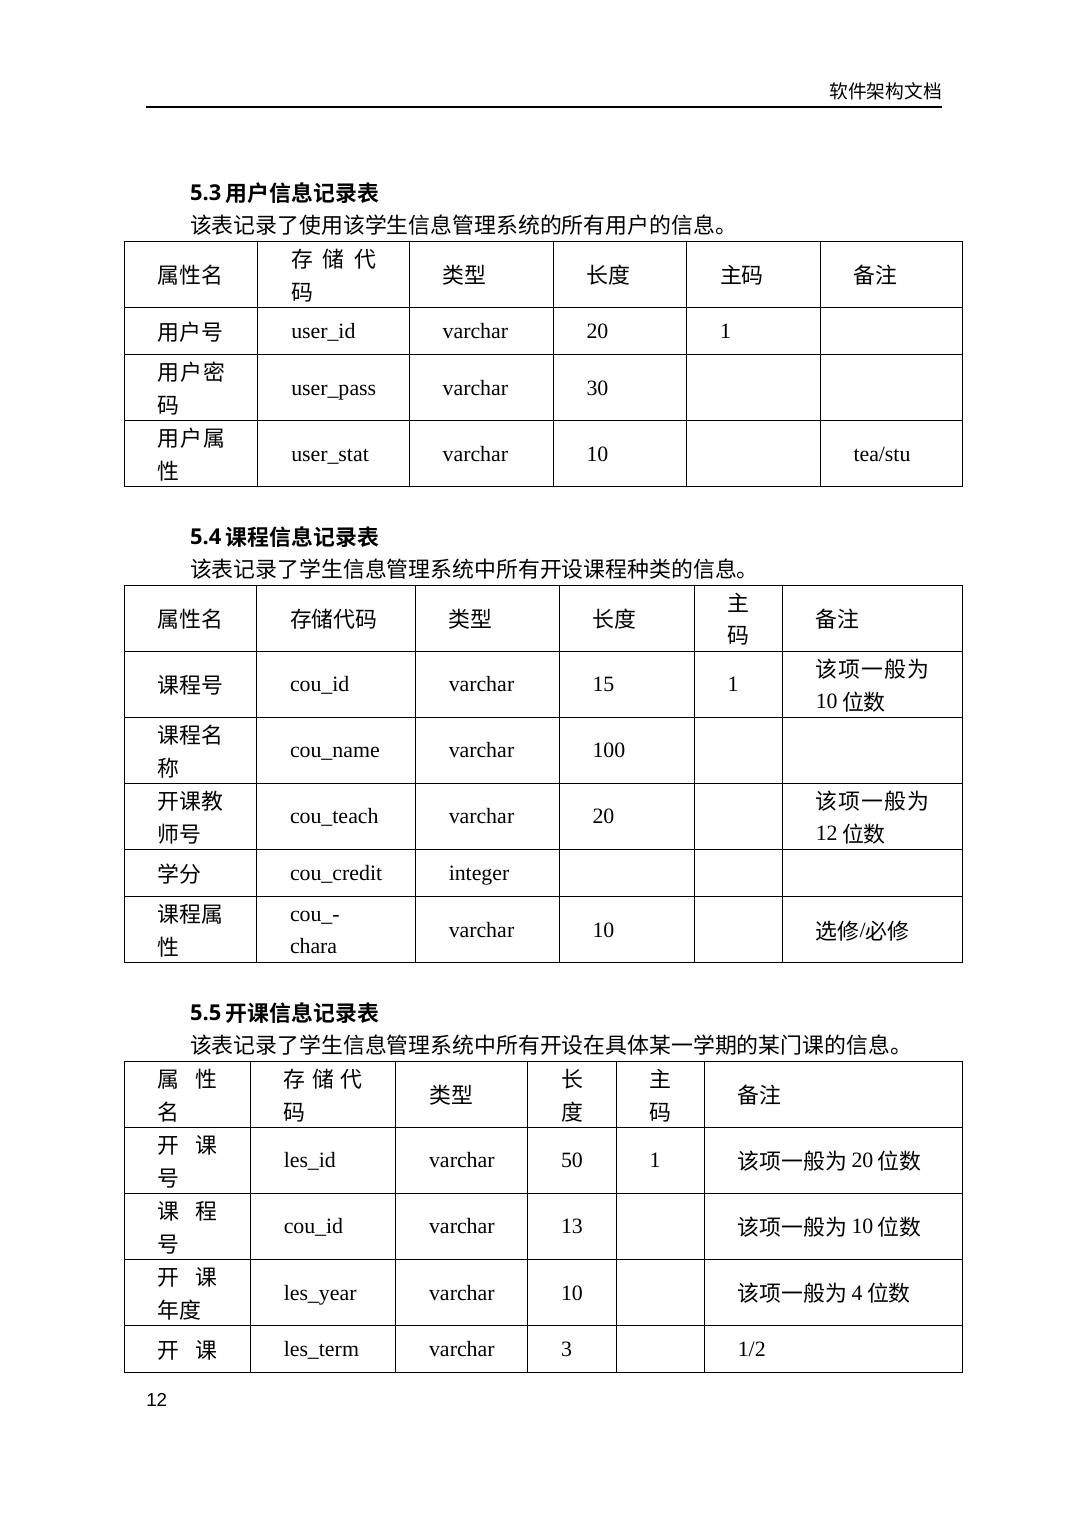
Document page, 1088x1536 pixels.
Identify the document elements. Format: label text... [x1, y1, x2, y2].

table_cell 3 [528, 1326, 616, 1372]
table_cell 1 [695, 652, 782, 717]
table_cell [821, 308, 962, 354]
table_cell [617, 1260, 704, 1325]
table_cell tea/stu [821, 421, 962, 486]
table_cell [695, 897, 782, 962]
table_cell 该项一般为12位数 [783, 784, 962, 849]
table_header 存储代码 [251, 1062, 395, 1127]
table_cell 课程号 [125, 652, 256, 717]
text 该表记录了学生信息管理系统中所有开设课程种类的信息。 [146, 552, 942, 584]
table_cell varchar [416, 784, 559, 849]
table_cell [821, 355, 962, 420]
table_header 主码 [617, 1062, 704, 1127]
table_cell 10 [560, 897, 694, 962]
table_cell 该项一般为10位数 [783, 652, 962, 717]
table_cell cou_name [257, 718, 415, 783]
table_header 长度 [560, 586, 694, 651]
table_header 存储代码 [257, 586, 415, 651]
table_cell varchar [416, 652, 559, 717]
table_cell varchar [396, 1326, 527, 1372]
table_cell [783, 850, 962, 896]
table_cell varchar [416, 718, 559, 783]
table_header 备注 [705, 1062, 962, 1127]
table_header 属性名 [125, 1062, 250, 1127]
table_cell varchar [396, 1194, 527, 1259]
table_cell 课程号 [125, 1194, 250, 1259]
table_cell [695, 784, 782, 849]
table_cell user_pass [258, 355, 409, 420]
table_cell les_term [251, 1326, 395, 1372]
table_cell 该项一般为20位数 [705, 1128, 962, 1193]
table_header 主码 [695, 586, 782, 651]
table_cell les_id [251, 1128, 395, 1193]
table_cell user_id [258, 308, 409, 354]
table_cell 100 [560, 718, 694, 783]
table_cell 课程属性 [125, 897, 256, 962]
table_cell cou_id [257, 652, 415, 717]
table_cell 20 [560, 784, 694, 849]
text 该表记录了使用该学生信息管理系统的所有用户的信息。 [146, 208, 942, 241]
table_cell [687, 421, 820, 486]
table_cell cou_teach [257, 784, 415, 849]
table_cell 50 [528, 1128, 616, 1193]
table_cell 开课教师号 [125, 784, 256, 849]
table_cell [560, 850, 694, 896]
table_cell 用户属性 [125, 421, 257, 486]
table_cell varchar [396, 1260, 527, 1325]
table_cell cou_id [251, 1194, 395, 1259]
table_cell varchar [416, 897, 559, 962]
table_cell varchar [410, 355, 553, 420]
table_cell 1 [617, 1128, 704, 1193]
table_cell 课程名称 [125, 718, 256, 783]
table_cell [617, 1326, 704, 1372]
table_cell [617, 1194, 704, 1259]
table_cell [695, 850, 782, 896]
table_header 属性名 [125, 586, 256, 651]
table_header 备注 [821, 242, 962, 307]
table_cell 用户号 [125, 308, 257, 354]
table_header 存储代码 [258, 242, 409, 307]
table_cell varchar [410, 421, 553, 486]
text 5.3用户信息记录表 [146, 176, 942, 208]
table_cell varchar [410, 308, 553, 354]
table_cell 该项一般为4位数 [705, 1260, 962, 1325]
table_cell 用户密码 [125, 355, 257, 420]
table_cell [695, 718, 782, 783]
table_cell 该项一般为10位数 [705, 1194, 962, 1259]
table_cell 10 [528, 1260, 616, 1325]
table_header 类型 [410, 242, 553, 307]
text 5.4课程信息记录表 [146, 519, 942, 552]
text 5.5开课信息记录表 [146, 996, 942, 1028]
table_cell [687, 355, 820, 420]
table_cell 开课年度 [125, 1260, 250, 1325]
table_header 类型 [396, 1062, 527, 1127]
table_cell 20 [554, 308, 686, 354]
table_header 类型 [416, 586, 559, 651]
table_cell 开课号 [125, 1128, 250, 1193]
table_cell 13 [528, 1194, 616, 1259]
table_cell varchar [396, 1128, 527, 1193]
table_cell 选修/必修 [783, 897, 962, 962]
text 该表记录了学生信息管理系统中所有开设在具体某一学期的某门课的信息。 [146, 1028, 942, 1061]
table_cell cou_-chara [257, 897, 415, 962]
table_cell user_stat [258, 421, 409, 486]
table_cell 1 [687, 308, 820, 354]
table_cell 15 [560, 652, 694, 717]
table_cell 学分 [125, 850, 256, 896]
table_cell les_year [251, 1260, 395, 1325]
table_header 长度 [554, 242, 686, 307]
table_header 备注 [783, 586, 962, 651]
table_header 主码 [687, 242, 820, 307]
table_cell integer [416, 850, 559, 896]
table_cell cou_credit [257, 850, 415, 896]
table_cell 开课学期 [125, 1326, 250, 1372]
table_cell 30 [554, 355, 686, 420]
table_cell 1/2 [705, 1326, 962, 1372]
table_cell 10 [554, 421, 686, 486]
table_cell [783, 718, 962, 783]
table_header 属性名 [125, 242, 257, 307]
table_header 长度 [528, 1062, 616, 1127]
